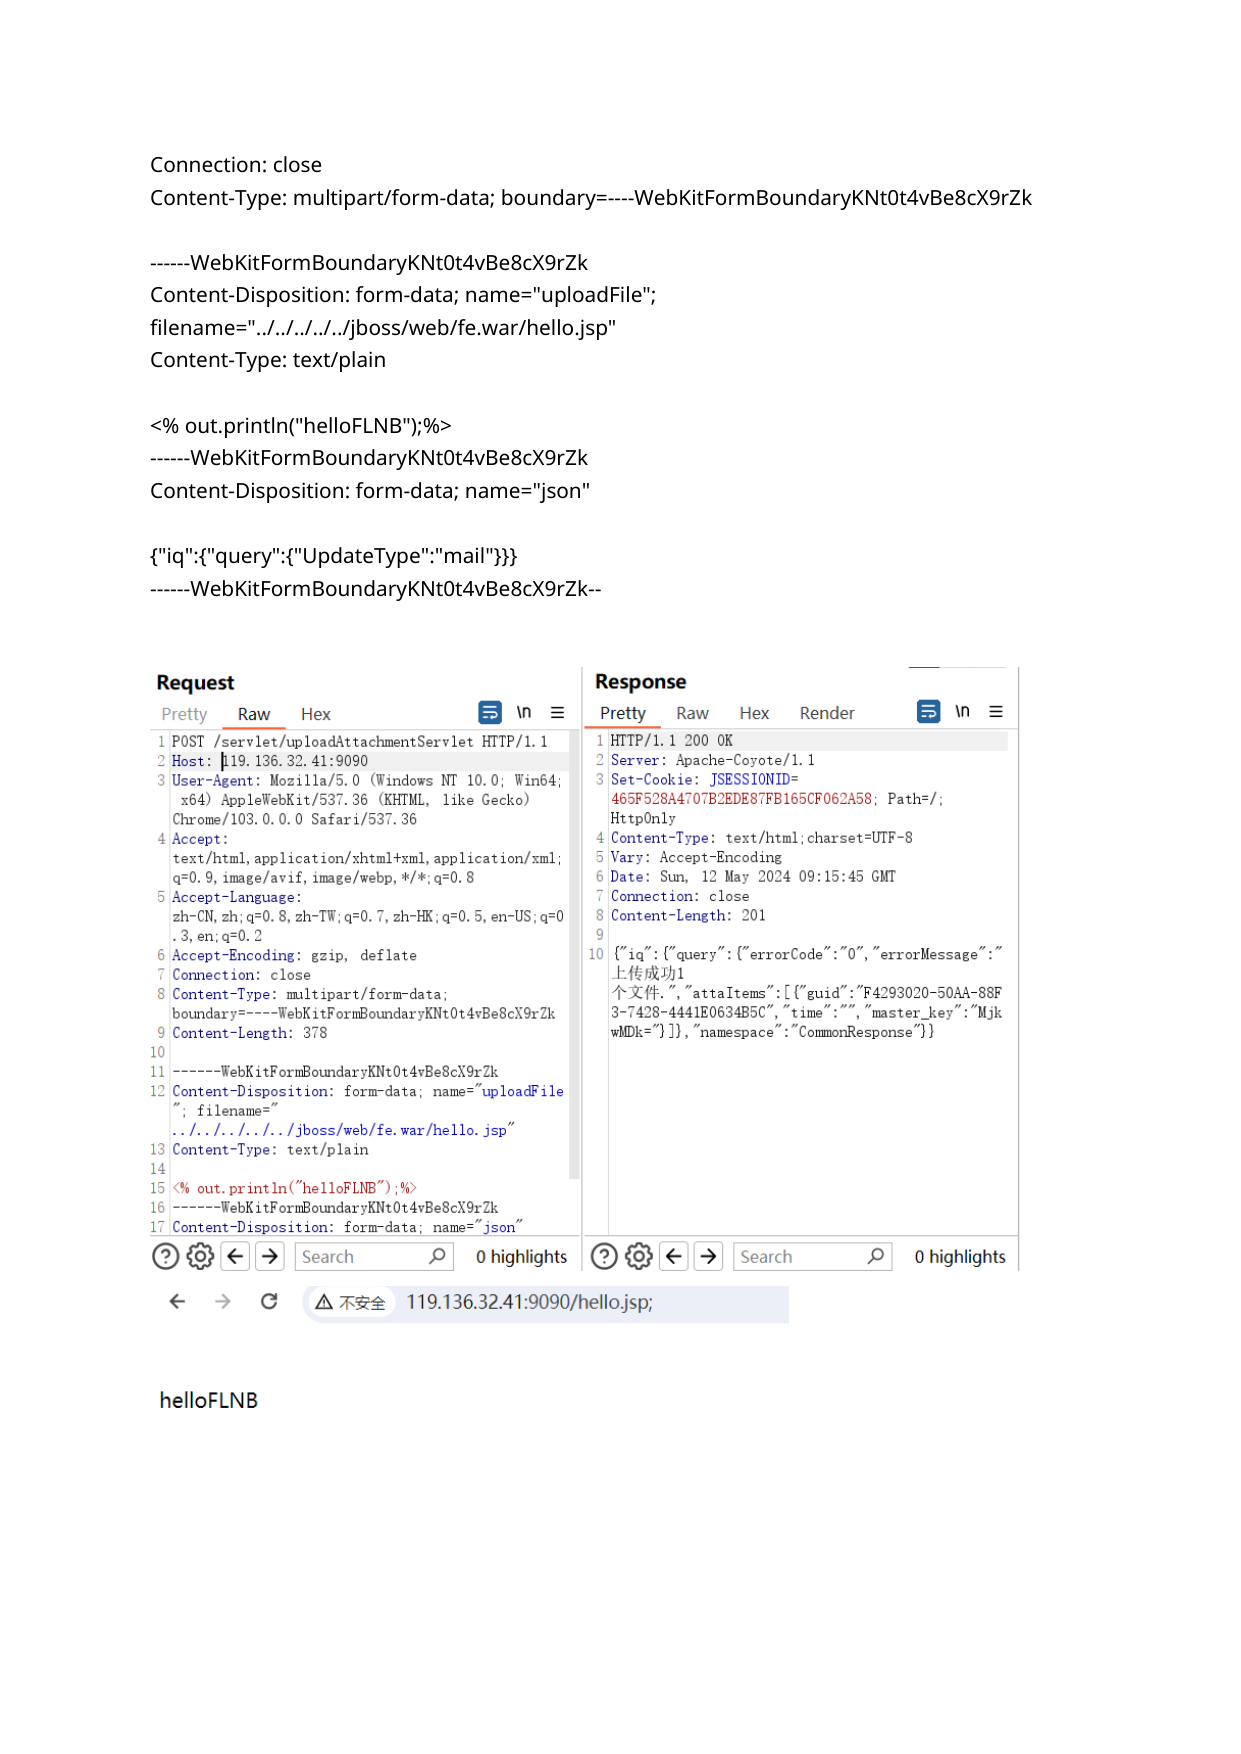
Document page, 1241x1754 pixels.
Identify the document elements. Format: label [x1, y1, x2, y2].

picture [150, 667, 1020, 1271]
picture [150, 1286, 789, 1441]
